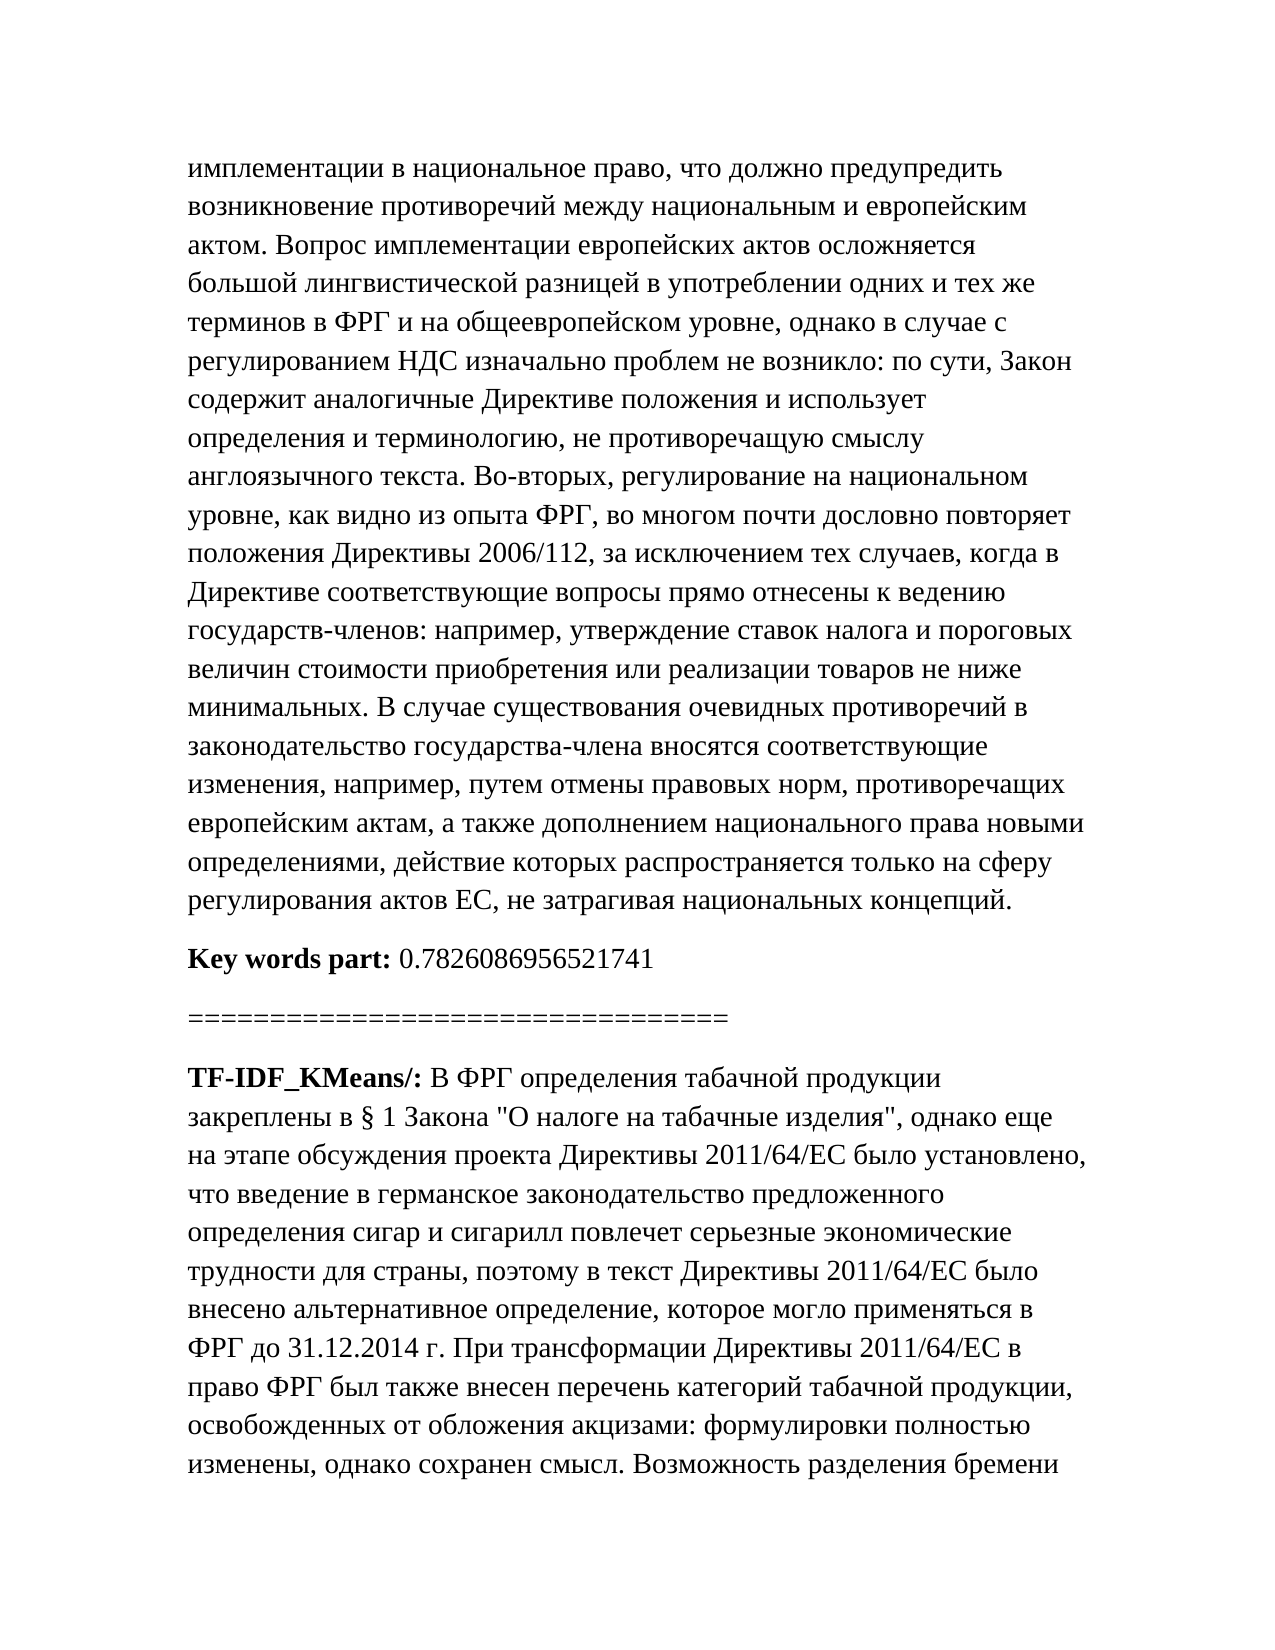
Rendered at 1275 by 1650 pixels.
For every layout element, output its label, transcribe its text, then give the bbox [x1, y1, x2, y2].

text ================================= [187, 1001, 1087, 1034]
text Key words part: 0.7826086956521741 [187, 942, 1087, 975]
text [187, 150, 1087, 916]
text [187, 1060, 1087, 1479]
